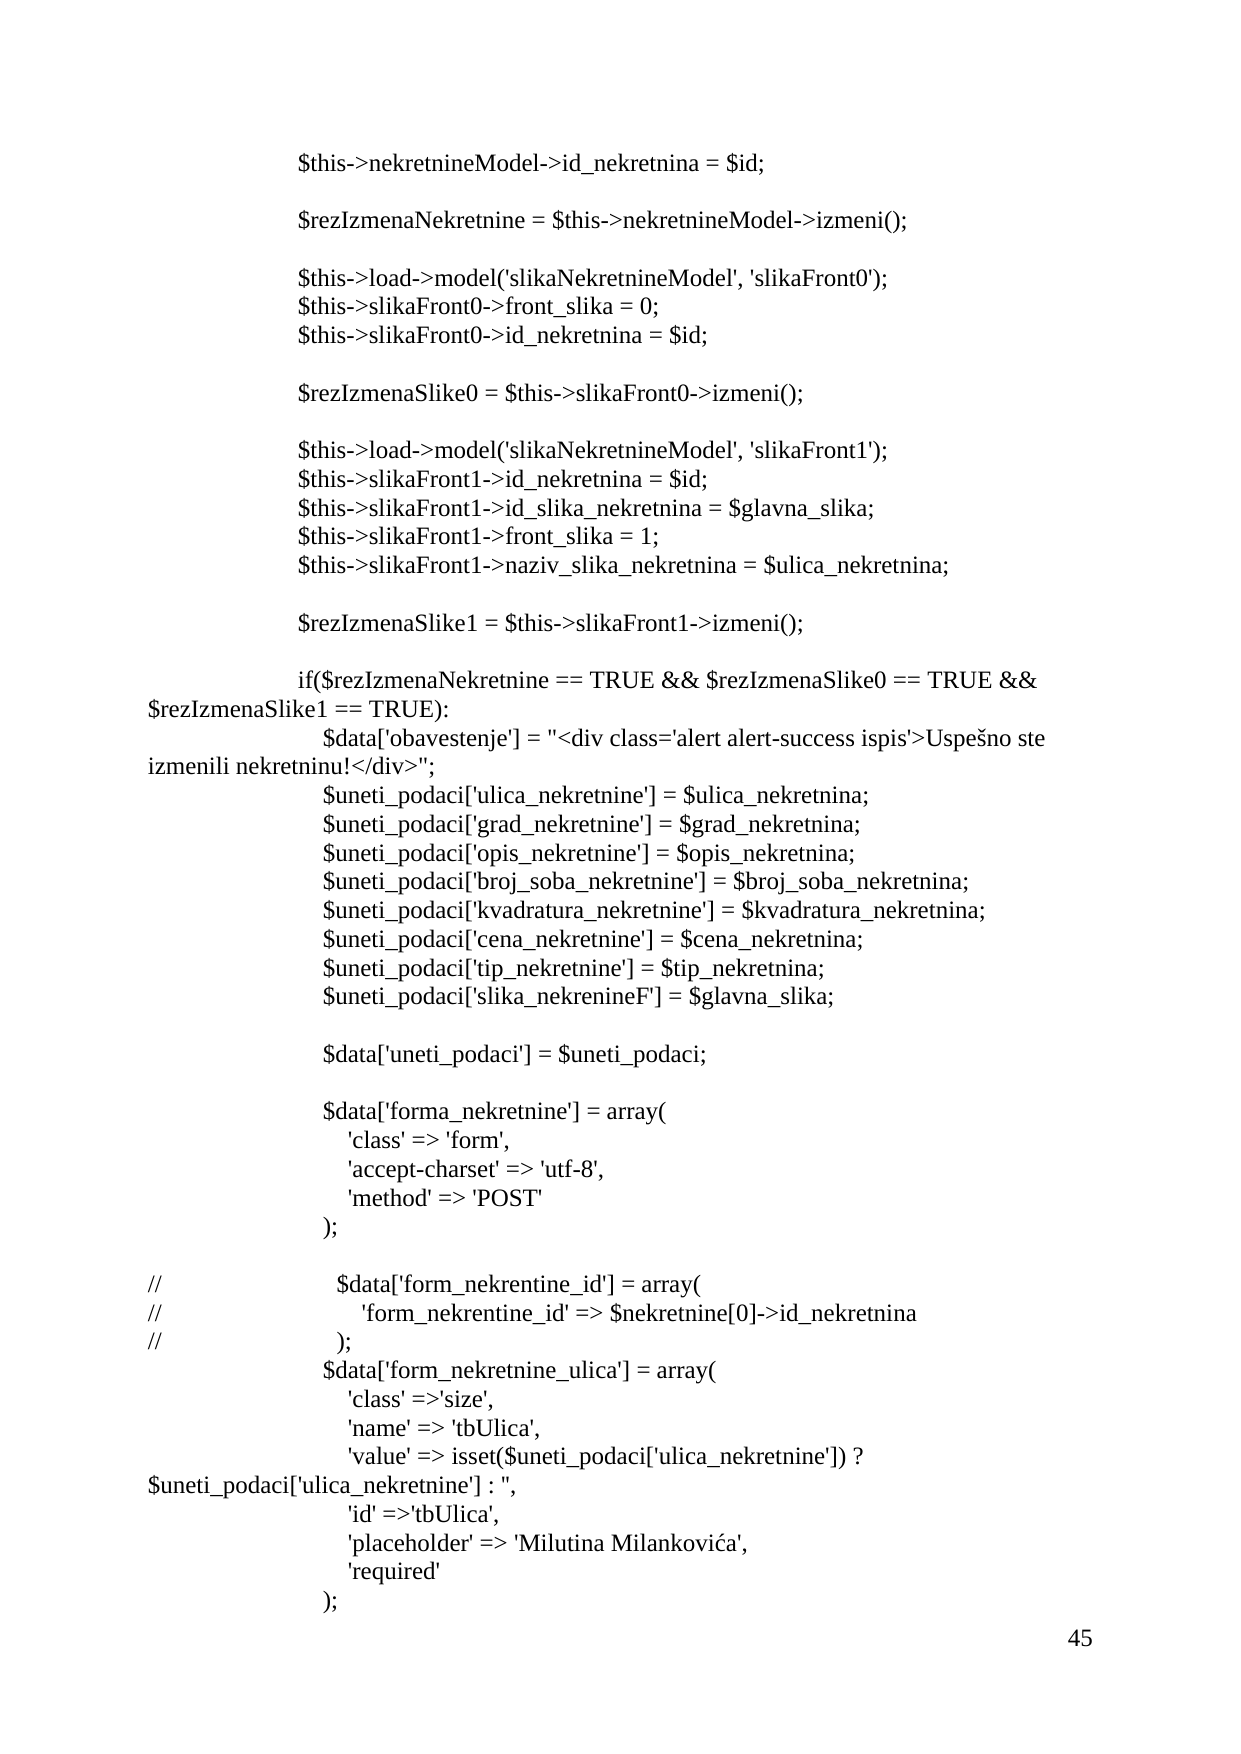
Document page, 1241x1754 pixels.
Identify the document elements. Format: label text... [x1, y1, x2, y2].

text $uneti_podaci['broj_soba_nekretnine'] = $broj_soba_nekretnina; [148, 866, 1093, 895]
text 'class' => 'form', [148, 1125, 1093, 1154]
text $this->slikaFront0->id_nekretnina = $id; [148, 320, 1093, 349]
text 'method' => 'POST' [148, 1183, 1093, 1211]
text 'placeholder' => 'Milutina Milankovića', [148, 1528, 1093, 1556]
text // $data['form_nekrentine_id'] = array( [148, 1269, 1093, 1298]
text $rezIzmenaSlike1 = $this->slikaFront1->izmeni(); [148, 608, 1093, 636]
text $uneti_podaci['tip_nekretnine'] = $tip_nekretnina; [148, 953, 1093, 981]
text $uneti_podaci['ulica_nekretnine'] = $ulica_nekretnina; [148, 780, 1093, 809]
text $uneti_podaci['opis_nekretnine'] = $opis_nekretnina; [148, 838, 1093, 866]
text $rezIzmenaNekretnine = $this->nekretnineModel->izmeni(); [148, 205, 1093, 234]
text $uneti_podaci['slika_nekrenineF'] = $glavna_slika; [148, 981, 1093, 1010]
text 'required' [148, 1556, 1093, 1585]
text // 'form_nekrentine_id' => $nekretnine[0]->id_nekretnina [148, 1298, 1093, 1326]
text $this->slikaFront1->id_nekretnina = $id; [148, 464, 1093, 493]
text $this->slikaFront0->front_slika = 0; [148, 291, 1093, 320]
text ); [148, 1211, 1093, 1240]
text $uneti_podaci['grad_nekretnine'] = $grad_nekretnina; [148, 809, 1093, 838]
text $this->load->model('slikaNekretnineModel', 'slikaFront1'); [148, 435, 1093, 464]
text 'value' => isset($uneti_podaci['ulica_nekretnine']) ? $uneti_podaci['ulica_nekretnine'] : '', [148, 1441, 1093, 1499]
text $data['uneti_podaci'] = $uneti_podaci; [148, 1039, 1093, 1068]
text $uneti_podaci['cena_nekretnine'] = $cena_nekretnina; [148, 924, 1093, 953]
text ); [148, 1585, 1093, 1614]
text 'id' =>'tbUlica', [148, 1499, 1093, 1528]
text $data['form_nekretnine_ulica'] = array( [148, 1355, 1093, 1384]
text $data['obavestenje'] = "<div class='alert alert-success ispis'>Uspešno ste izmenili nekretninu!</div>"; [148, 723, 1093, 780]
text $this->slikaFront1->naziv_slika_nekretnina = $ulica_nekretnina; [148, 550, 1093, 579]
text $data['forma_nekretnine'] = array( [148, 1096, 1093, 1125]
text $rezIzmenaSlike0 = $this->slikaFront0->izmeni(); [148, 378, 1093, 406]
text 'class' =>'size', [148, 1384, 1093, 1413]
text $this->nekretnineModel->id_nekretnina = $id; [148, 148, 1093, 176]
text $uneti_podaci['kvadratura_nekretnine'] = $kvadratura_nekretnina; [148, 895, 1093, 924]
text $this->slikaFront1->front_slika = 1; [148, 521, 1093, 550]
text 'accept-charset' => 'utf-8', [148, 1154, 1093, 1183]
text // ); [148, 1326, 1093, 1355]
text $this->load->model('slikaNekretnineModel', 'slikaFront0'); [148, 263, 1093, 291]
text $this->slikaFront1->id_slika_nekretnina = $glavna_slika; [148, 493, 1093, 521]
text 'name' => 'tbUlica', [148, 1413, 1093, 1441]
text if($rezIzmenaNekretnine == TRUE && $rezIzmenaSlike0 == TRUE && $rezIzmenaSlike1 == TRUE): [148, 665, 1093, 723]
